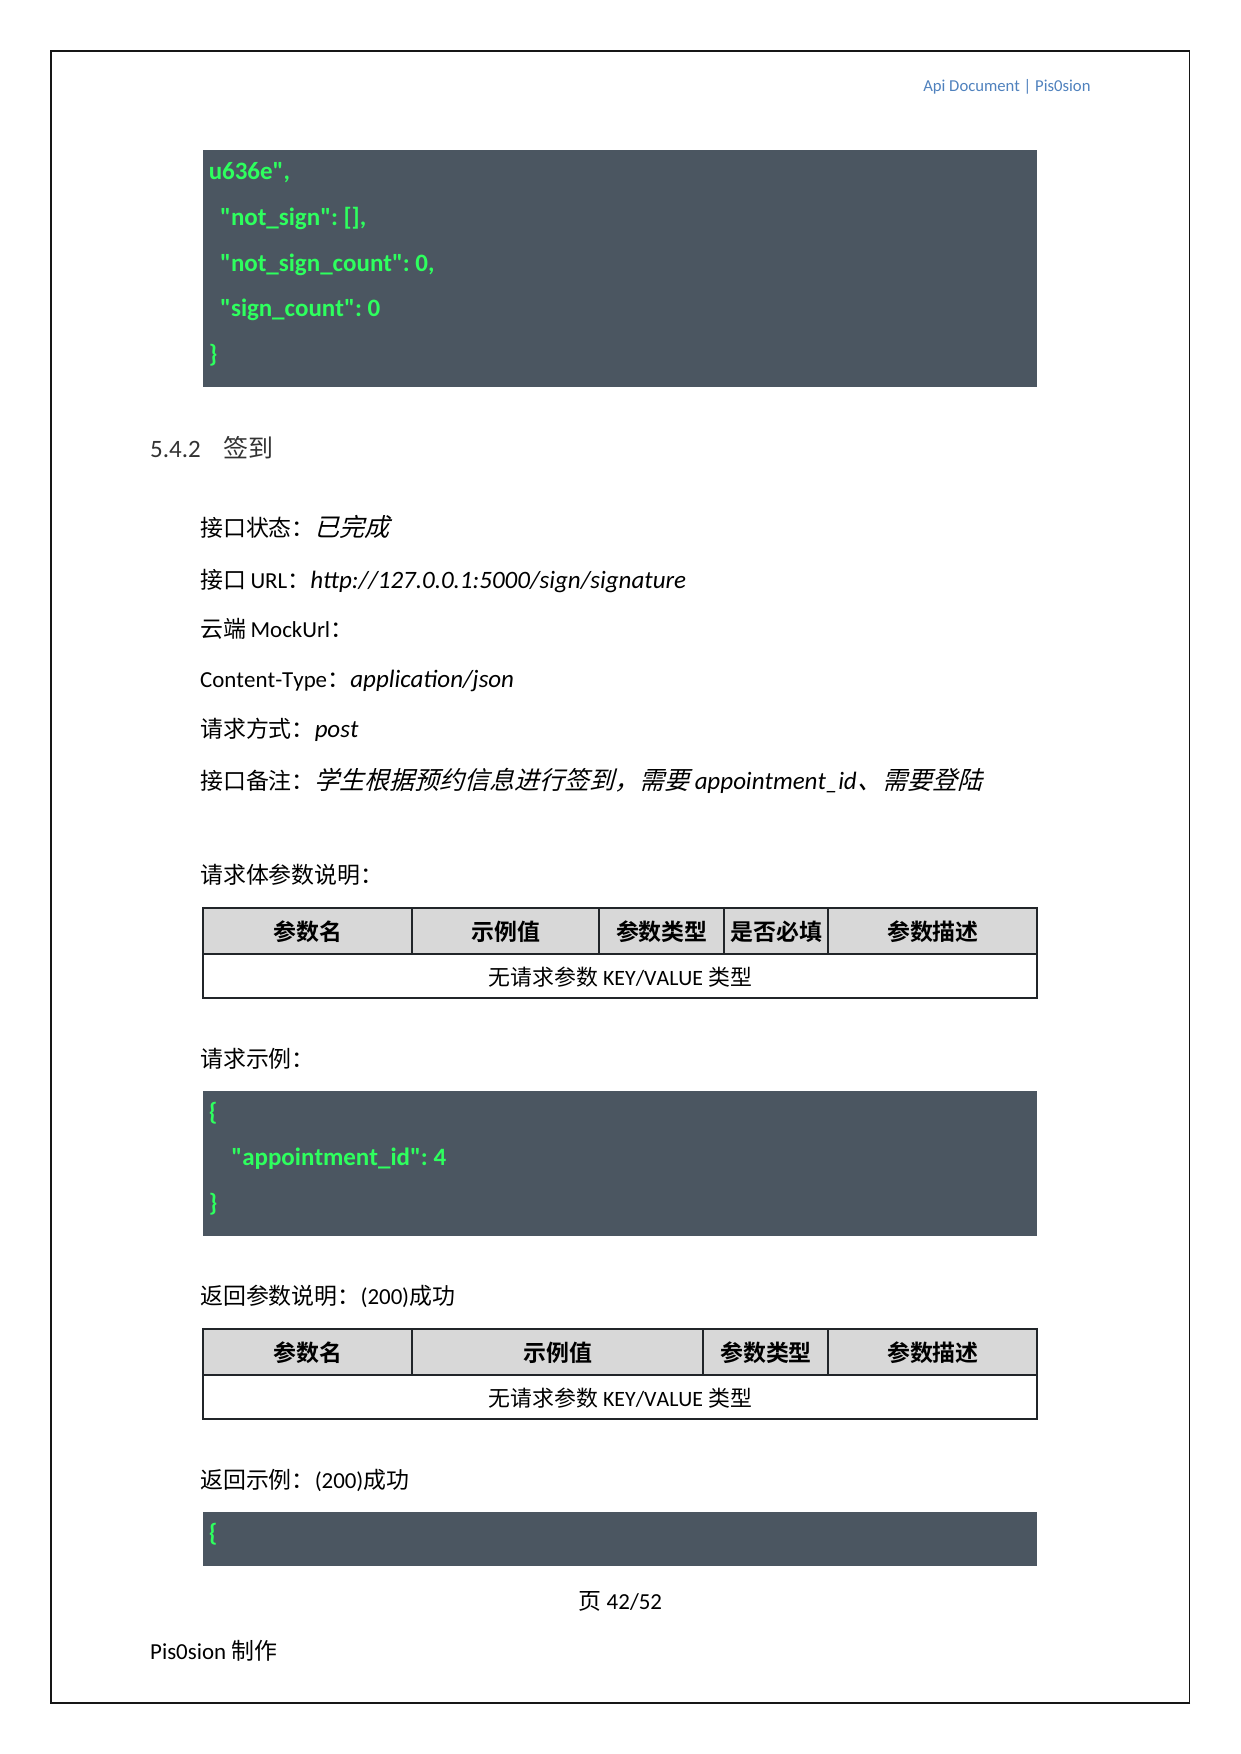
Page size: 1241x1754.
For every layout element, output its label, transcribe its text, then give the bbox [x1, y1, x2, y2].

table_header 参数描述 [829, 1330, 1036, 1374]
text 接口备注：学生根据预约信息进行签到，需要appointment_id、需要登陆 [200, 761, 1090, 797]
subtitle 签到 [150, 429, 1090, 465]
text 请求方式：post [200, 711, 1090, 744]
text 请求体参数说明： [200, 857, 1090, 890]
table_header 参数描述 [829, 909, 1036, 953]
table_header 参数名 [204, 909, 411, 953]
text 接口状态：已完成 [200, 507, 1090, 543]
table_header 示例值 [413, 909, 598, 953]
table_header 是否必填 [725, 909, 827, 953]
table_cell 无请求参数 KEY/VALUE 类型 [204, 955, 1036, 997]
table_header 参数名 [204, 1330, 411, 1374]
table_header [203, 1512, 1037, 1566]
text 接口URL：http://127.0.0.1:5000/sign/signature [200, 562, 1090, 595]
table_cell 无请求参数 KEY/VALUE 类型 [204, 1376, 1036, 1418]
text 请求示例： [200, 1041, 1090, 1074]
table_header 参数类型 [704, 1330, 827, 1374]
table_header 参数类型 [600, 909, 723, 953]
text 云端MockUrl： [200, 611, 1090, 644]
text 返回参数说明：(200)成功 [200, 1278, 1090, 1311]
text 返回示例：(200)成功 [200, 1462, 1090, 1495]
table_header { "appointment_id": 4 } [203, 1091, 1037, 1236]
text Content-Type：application/json [200, 661, 1090, 694]
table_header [203, 150, 1037, 387]
table_header 示例值 [413, 1330, 702, 1374]
